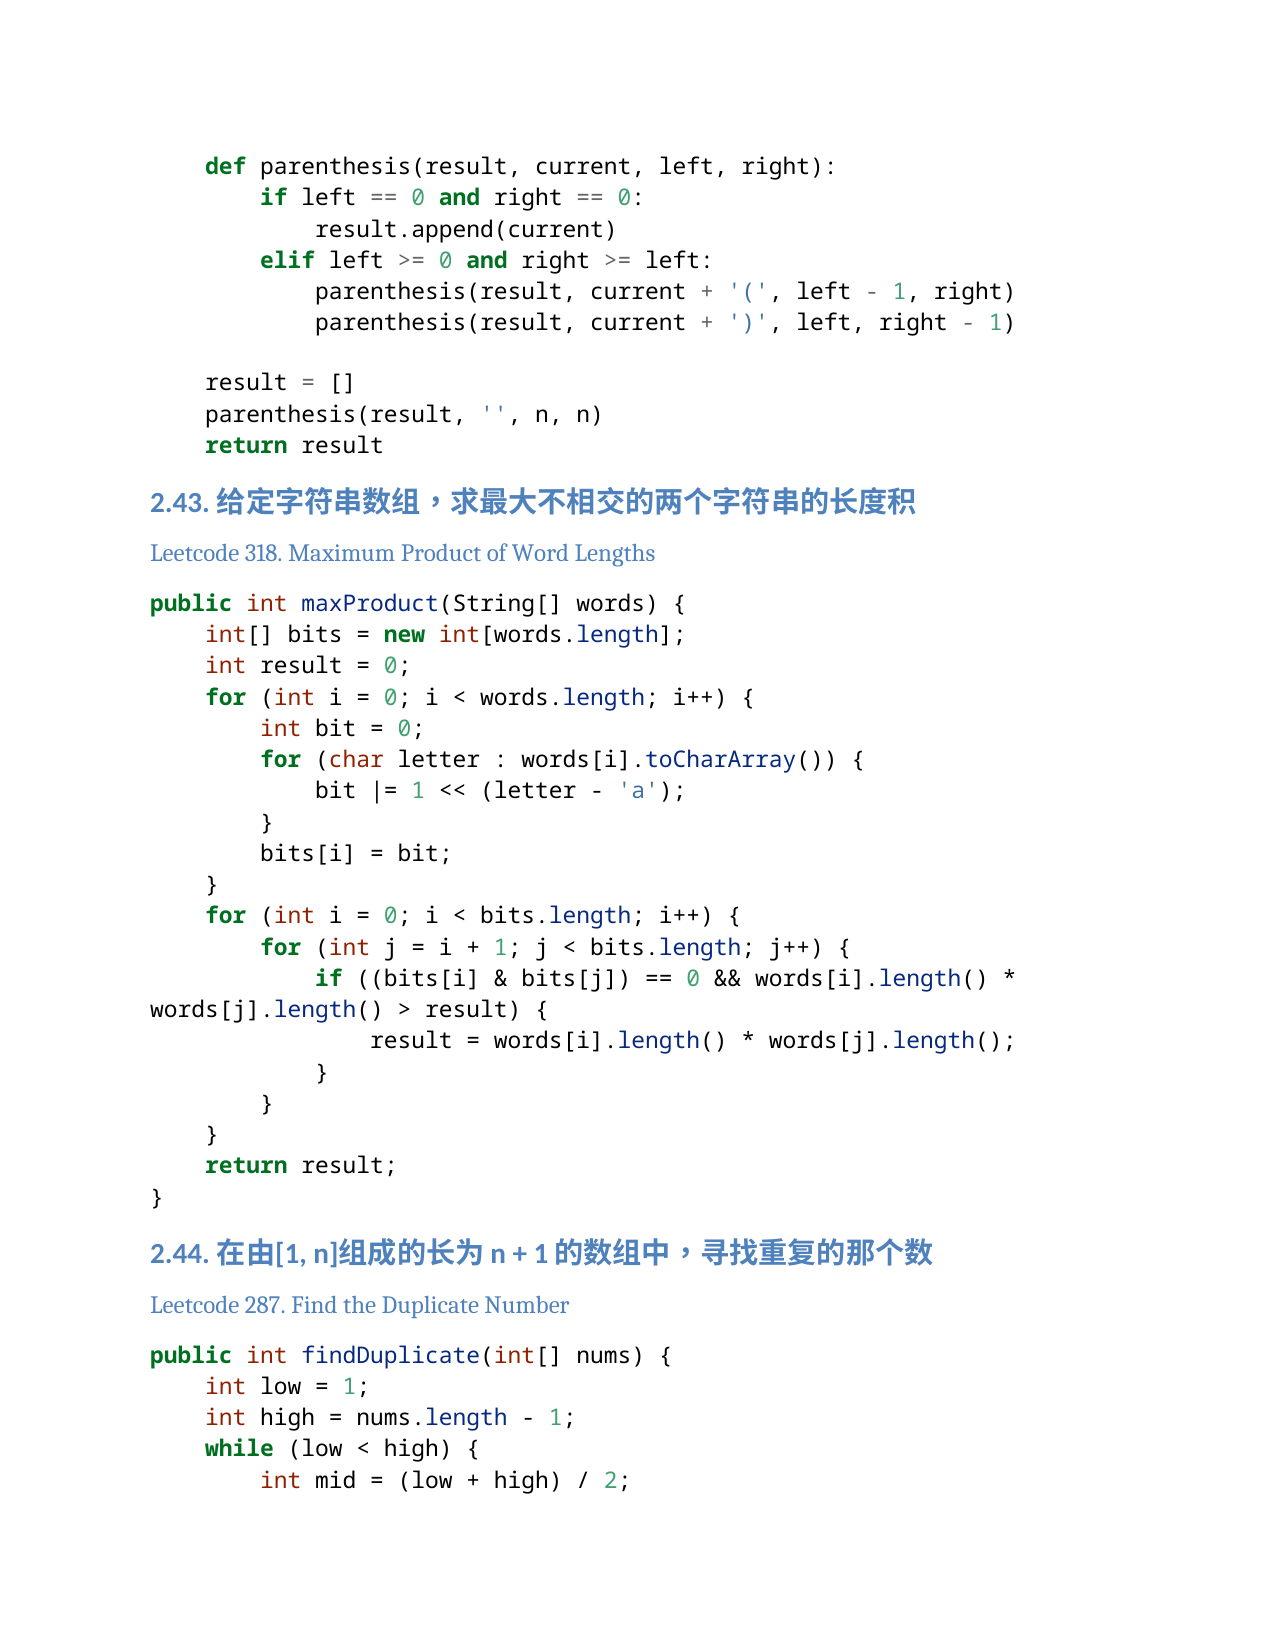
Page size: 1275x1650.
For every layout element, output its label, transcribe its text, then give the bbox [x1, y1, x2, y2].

text public int maxProduct(String[] words) { int[] bits = new int[words.length]; int result = 0; for (int i = 0; i < words.length; i++) { int bit = 0; for (char letter : words[i].toCharArray()) { bit |= 1 << (letter - 'a'); } bits[i] = bit; } for (int i = 0; i < bits.length; i++) { for (int j = i + 1; j < bits.length; j++) { if ((bits[i] & bits[j]) == 0 && words[i].length() * words[j].length() > result) { result = words[i].length() * words[j].length(); } } } return result; } [150, 587, 1125, 1212]
text Leetcode 287. Find the Duplicate Number [150, 1291, 1125, 1320]
text Leetcode 318. Maximum Product of Word Lengths [150, 539, 1125, 568]
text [150, 150, 1125, 460]
subtitle 2.43. 给定字符串数组，求最大不相交的两个字符串的长度积 [150, 481, 1125, 521]
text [150, 1338, 1125, 1495]
subtitle 2.44. 在由[1, n]组成的长为n + 1的数组中，寻找重复的那个数 [150, 1233, 1125, 1272]
